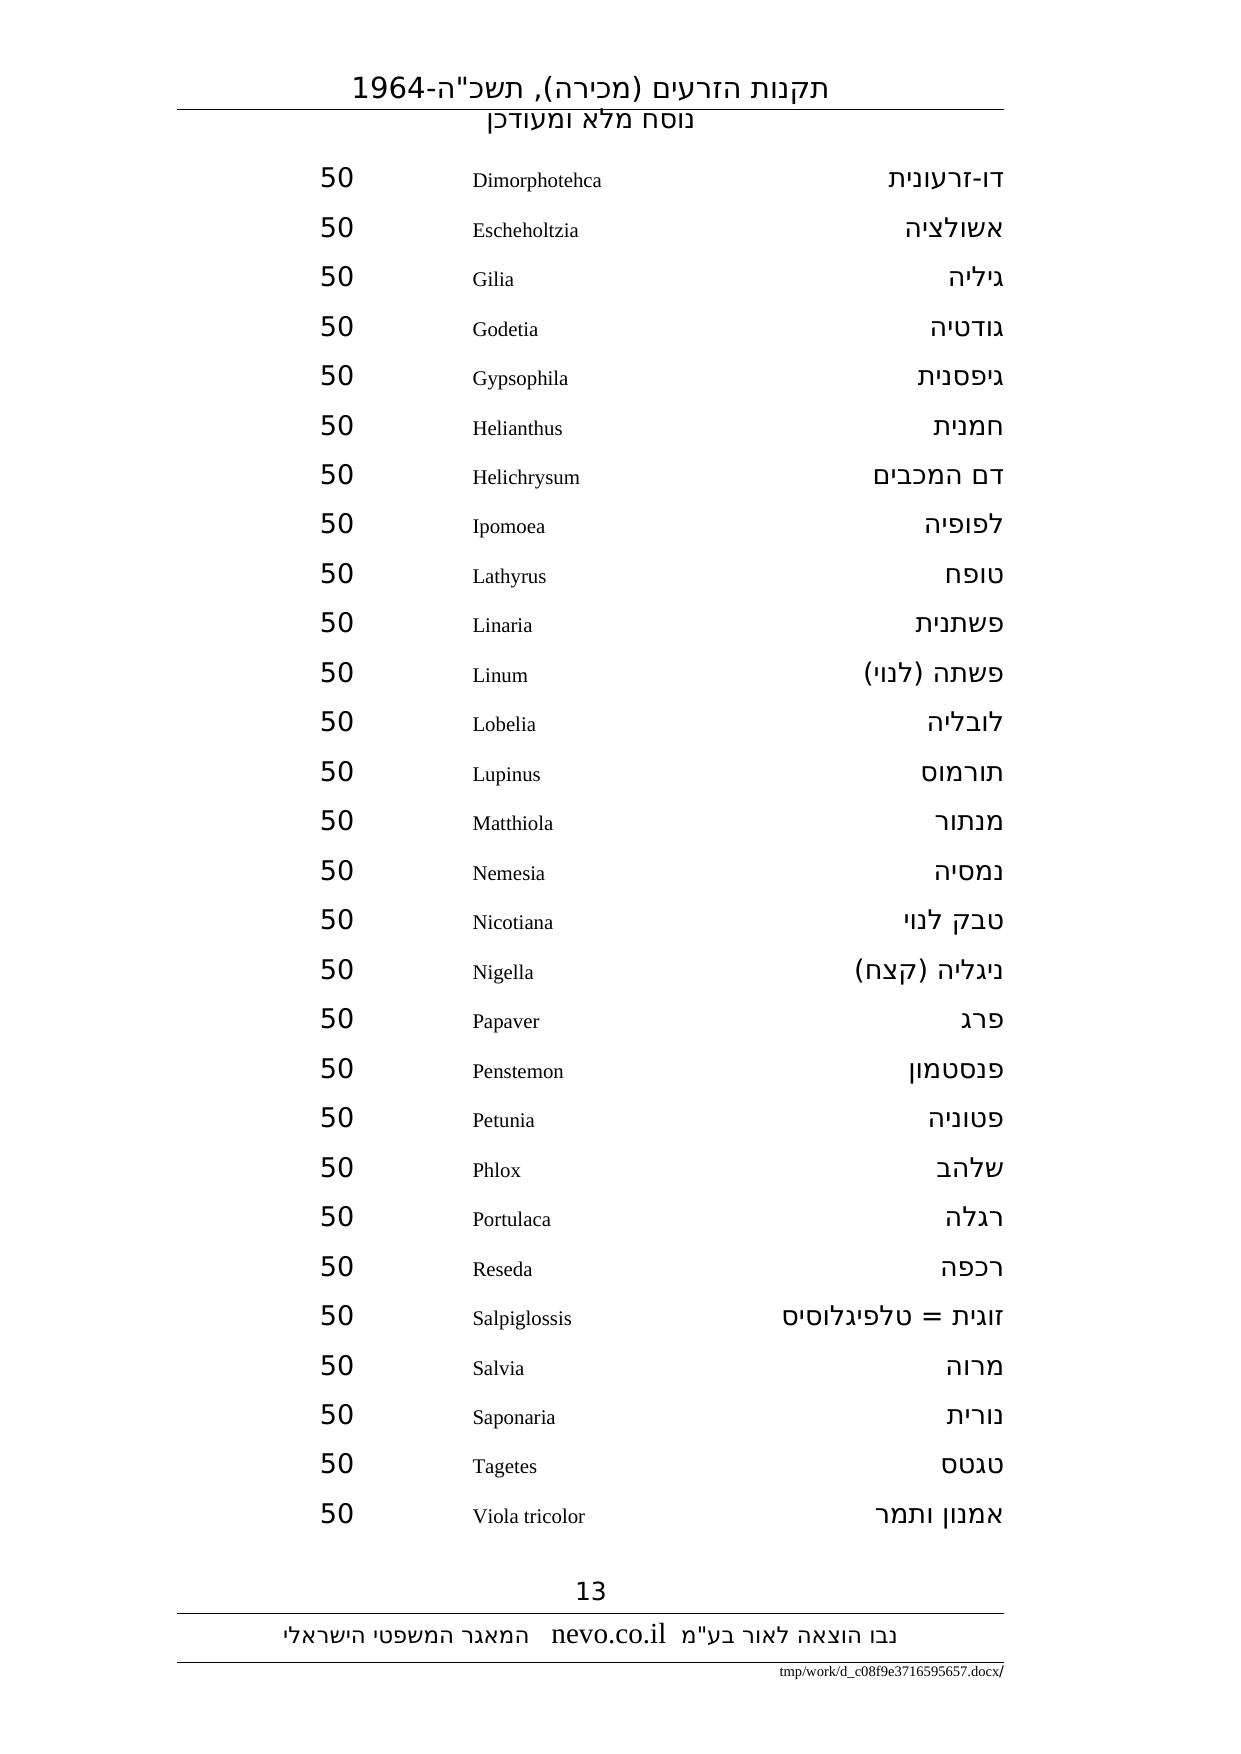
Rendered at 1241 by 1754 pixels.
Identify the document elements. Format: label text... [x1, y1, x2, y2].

text רכפה Reseda 50 [319, 1251, 1004, 1282]
text דם המכבים Helichrysum 50 [319, 459, 1004, 491]
text פשתה (לנוי) Linum 50 [319, 657, 1004, 689]
text לפופיה Ipomoea 50 [319, 509, 1004, 540]
text מנתור Matthiola 50 [319, 806, 1004, 837]
text פטוניה Petunia 50 [319, 1102, 1004, 1134]
text נורית Saponaria 50 [319, 1399, 1004, 1431]
text פרג Papaver 50 [319, 1003, 1004, 1035]
text לובליה Lobelia 50 [319, 707, 1004, 738]
text חמנית Helianthus 50 [319, 410, 1004, 441]
text שלהב Phlox 50 [319, 1152, 1004, 1183]
text אמנון ותמר Viola tricolor 50 [319, 1498, 1004, 1530]
text ניגליה (קצח) Nigella 50 [319, 954, 1004, 986]
text גיפסנית Gypsophila 50 [319, 360, 1004, 392]
text זוגית = טלפיגלוסיס Salpiglossis 50 [319, 1300, 1004, 1332]
text רגלה Portulaca 50 [319, 1201, 1004, 1233]
text טגטס Tagetes 50 [319, 1449, 1004, 1480]
text נמסיה Nemesia 50 [319, 855, 1004, 887]
text גודטיה Godetia 50 [319, 311, 1004, 342]
text מרוה Salvia 50 [319, 1350, 1004, 1381]
text פשתנית Linaria 50 [319, 608, 1004, 639]
text טופח Lathyrus 50 [319, 558, 1004, 590]
text פנסטמון Penstemon 50 [319, 1053, 1004, 1084]
text גיליה Gilia 50 [319, 261, 1004, 293]
text אשולציה Escheholtzia 50 [319, 212, 1004, 243]
text טבק לנוי Nicotiana 50 [319, 904, 1004, 936]
text תורמוס Lupinus 50 [319, 756, 1004, 788]
text דו-זרעונית Dimorphotehca 50 [319, 162, 1004, 194]
